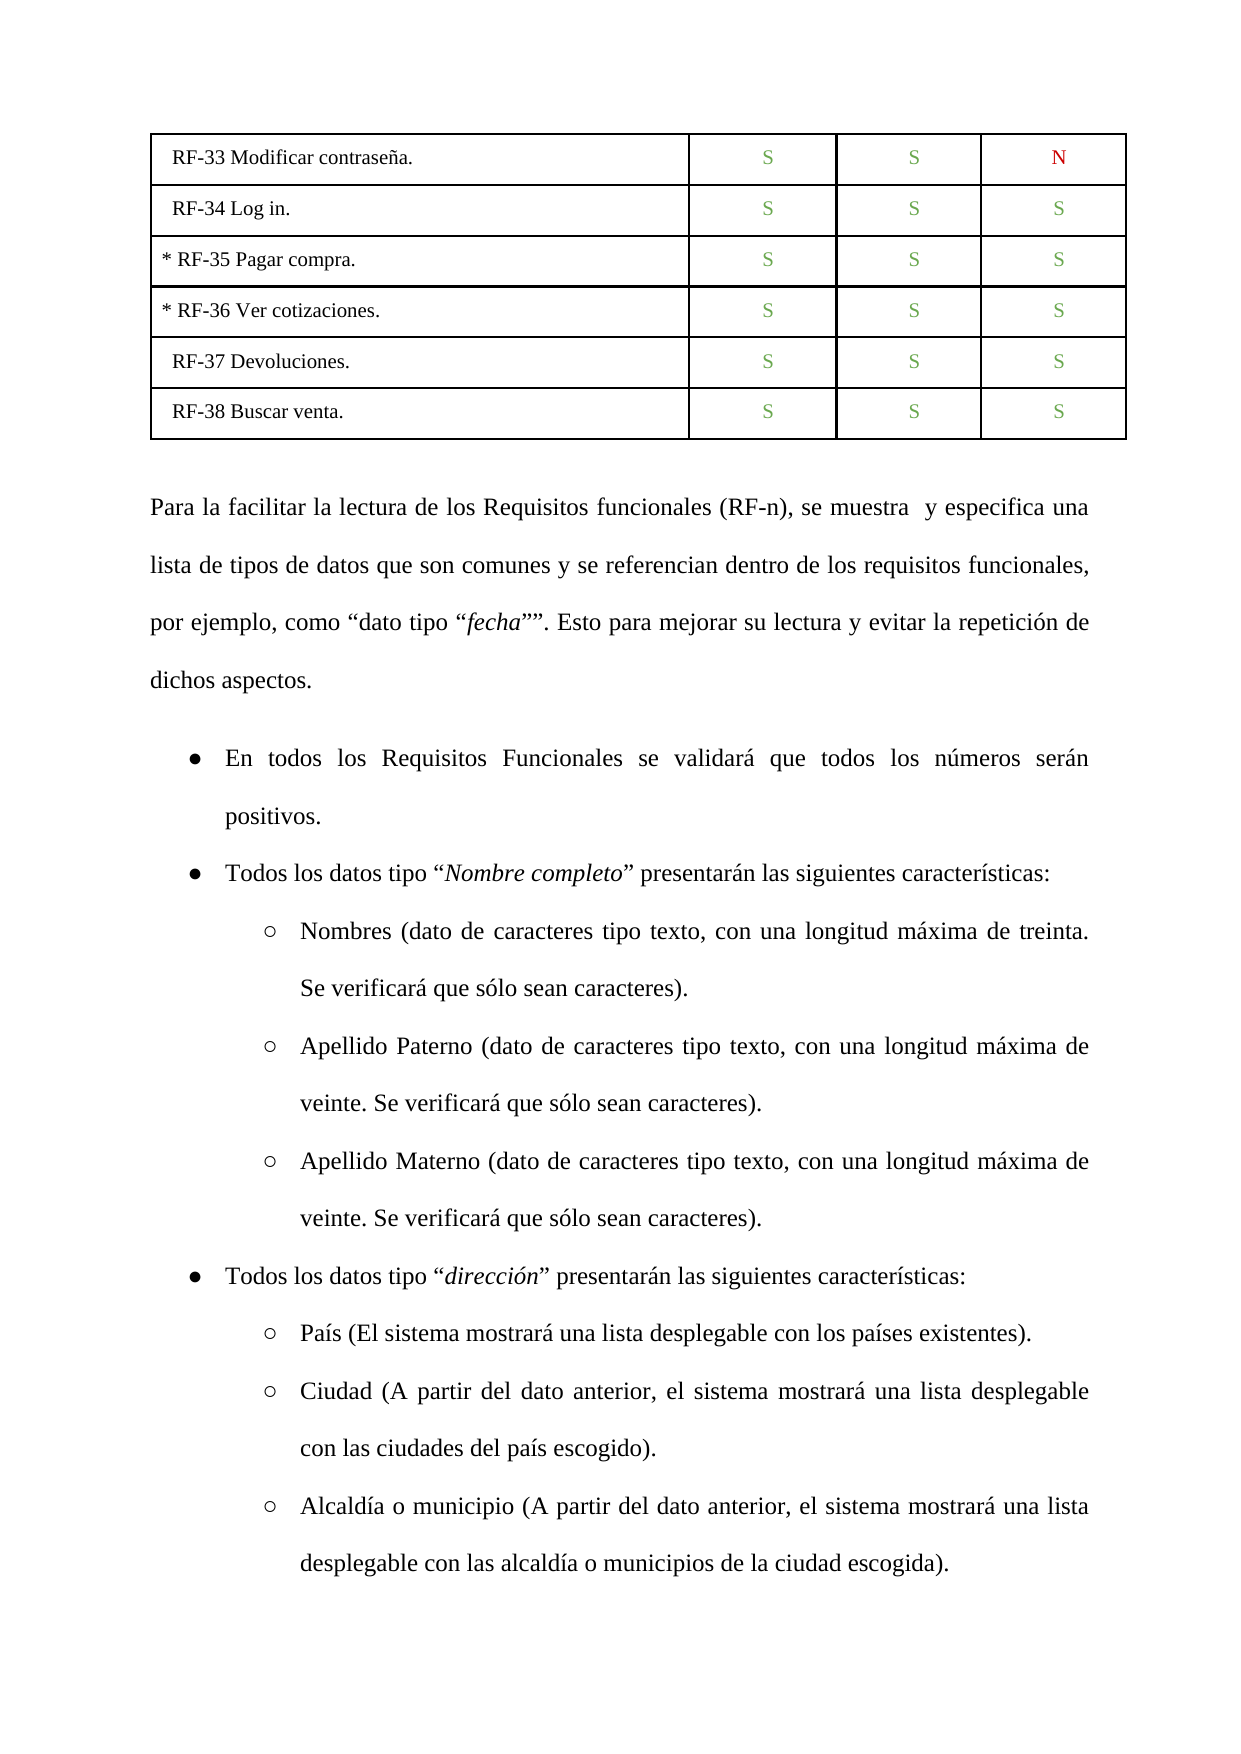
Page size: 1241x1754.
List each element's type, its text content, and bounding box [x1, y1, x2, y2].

table_cell S [690, 186, 835, 234]
list Apellido Materno (dato de caracteres tipo texto, con una longitud máxima de veinte. Se verificará que sólo sean caracteres). [262, 1146, 1090, 1232]
list Ciudad (A partir del dato anterior, el sistema mostrará una lista desplegable con las ciudades del país escogido). [262, 1376, 1090, 1462]
list Nombres (dato de caracteres tipo texto, con una longitud máxima de treinta. Se verificará que sólo sean caracteres). [262, 916, 1090, 1002]
table_cell S [982, 186, 1125, 234]
list Alcaldía o municipio (A partir del dato anterior, el sistema mostrará una lista desplegable con las alcaldía o municipios de la ciudad escogida). [262, 1491, 1090, 1577]
list Todos los datos tipo “Nombre completo” presentarán las siguientes características: [187, 858, 1090, 887]
table_cell RF-34 Log in. [152, 186, 688, 234]
table_cell S [690, 338, 835, 387]
table_cell S [838, 237, 980, 285]
list En todos los Requisitos Funcionales se validará que todos los números serán positivos. [187, 743, 1090, 829]
list Apellido Paterno (dato de caracteres tipo texto, con una longitud máxima de veinte. Se verificará que sólo sean caracteres). [262, 1031, 1090, 1117]
table_cell RF-33 Modificar contraseña. [152, 135, 688, 184]
table_cell S [838, 186, 980, 234]
list País (El sistema mostrará una lista desplegable con los países existentes). [262, 1318, 1090, 1347]
table_cell * RF-35 Pagar compra. [152, 237, 688, 285]
table_cell S [690, 389, 835, 438]
table_cell S [838, 135, 980, 184]
table_cell RF-38 Buscar venta. [152, 389, 688, 438]
table_cell * RF-36 Ver cotizaciones. [152, 288, 688, 336]
text Para la facilitar la lectura de los Requisitos funcionales (RF-n), se muestra y especifica una lista de tipos de datos que son comunes y se referencian dentro de los requisitos funcionales, por ejemplo, como “dato tipo “fecha””. Esto para mejorar su lectura y evitar la repetición de dichos aspectos. [150, 492, 1090, 694]
list Todos los datos tipo “dirección” presentarán las siguientes características: [187, 1261, 1090, 1289]
table_cell S [838, 288, 980, 336]
table_cell S [982, 389, 1125, 438]
table_cell N [982, 135, 1125, 184]
table_cell S [982, 288, 1125, 336]
table_cell S [838, 389, 980, 438]
table_cell S [690, 135, 835, 184]
table_cell RF-37 Devoluciones. [152, 338, 688, 387]
table_cell S [690, 288, 835, 336]
table_cell S [690, 237, 835, 285]
table_cell S [838, 338, 980, 387]
table_cell S [982, 237, 1125, 285]
table_cell S [982, 338, 1125, 387]
